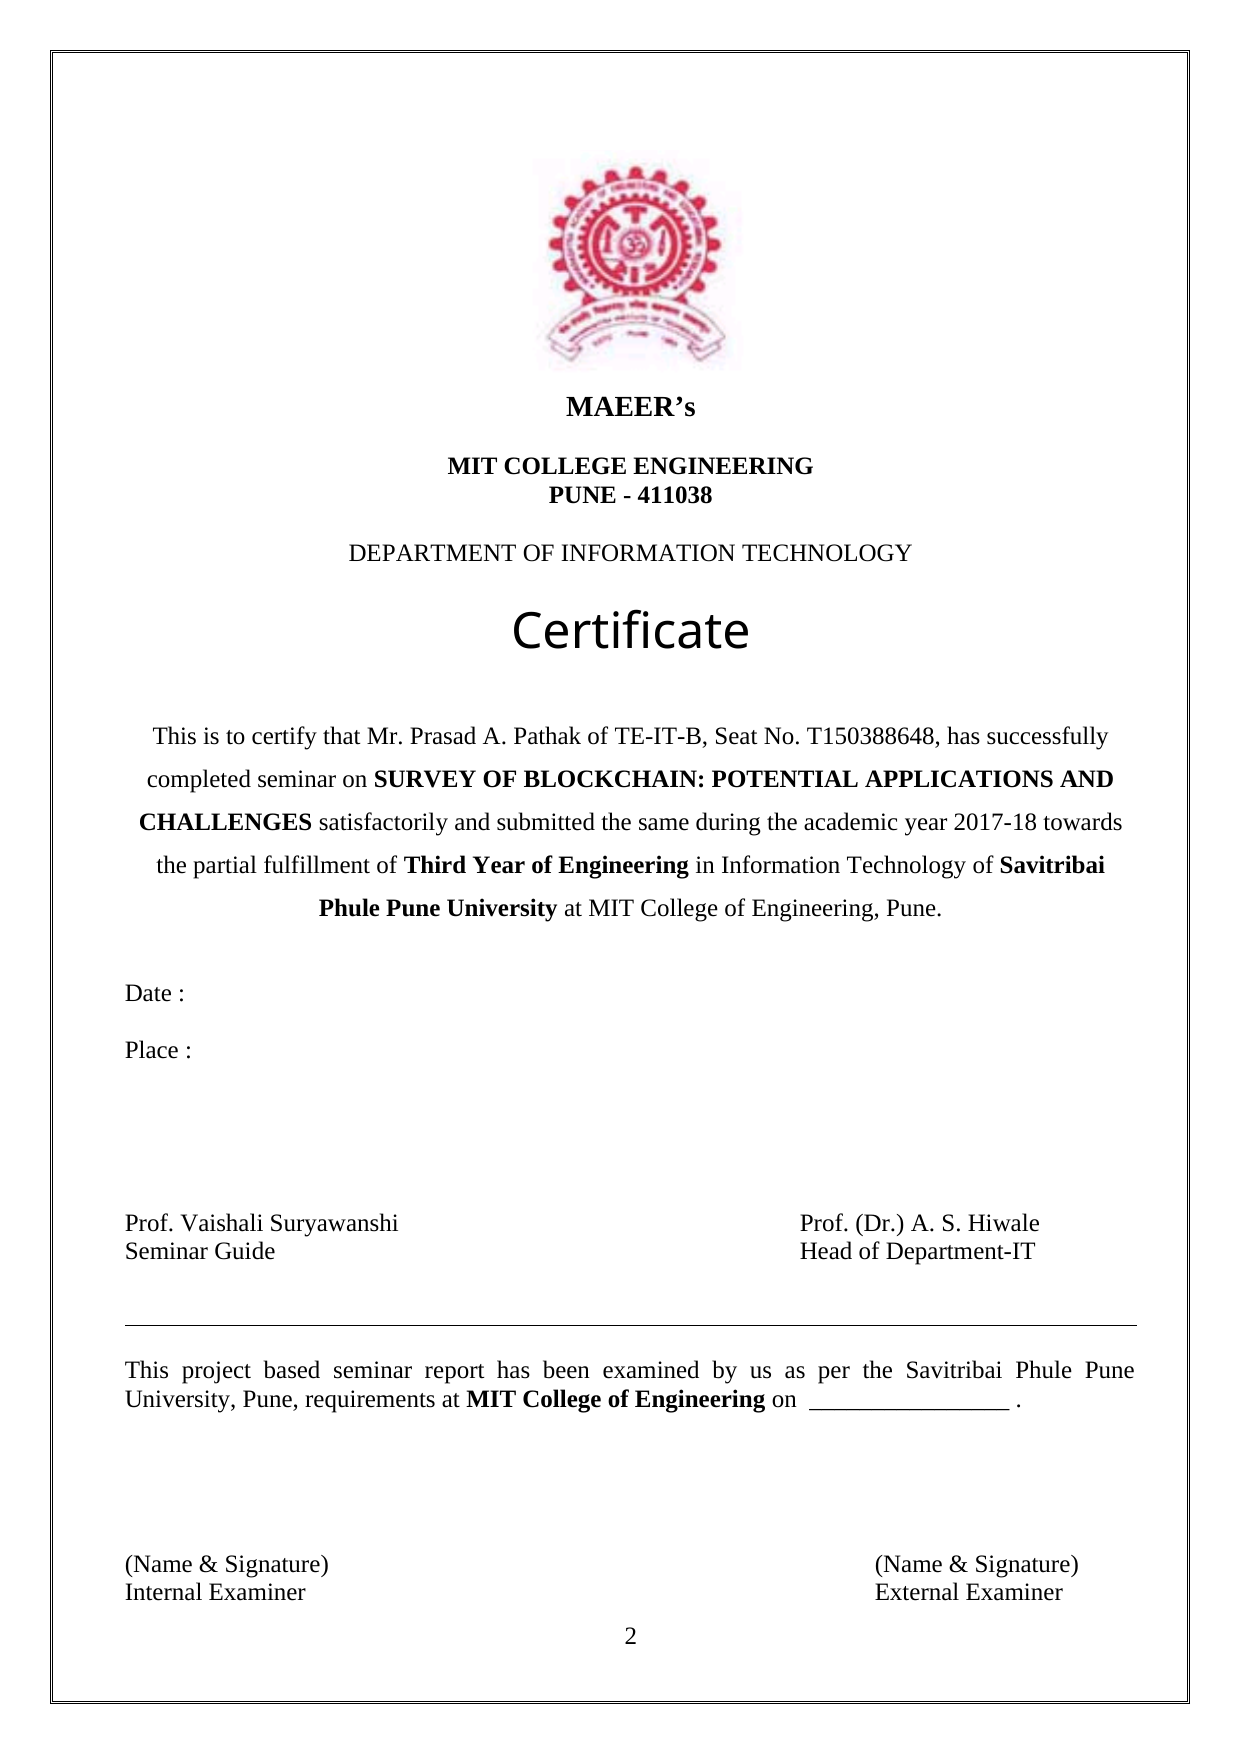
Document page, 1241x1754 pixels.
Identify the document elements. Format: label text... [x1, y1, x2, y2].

text Internal Examiner External Examiner [124, 1577, 1137, 1606]
text Place : [124, 1035, 1137, 1064]
text Prof. Vaishali Suryawanshi Prof. (Dr.) A. S. Hiwale [124, 1208, 1137, 1236]
picture [513, 150, 758, 389]
text Seminar Guide Head of Department-IT [124, 1236, 1137, 1265]
text This is to certify that Mr. Prasad A. Pathak of TE-IT-B, Seat No. T150388648, has successfully completed seminar on SURVEY OF BLOCKCHAIN: POTENTIAL APPLICATIONS AND CHALLENGES satisfactorily and submitted the same during the academic year 2017-18 towards the partial fulfillment of Third Year of Engineering in Information Technology of Savitribai Phule Pune University at MIT College of Engineering, Pune. [124, 721, 1137, 922]
text (Name & Signature) (Name & Signature) [124, 1549, 1137, 1577]
text MAEER’s [124, 389, 1137, 423]
text This project based seminar report has been examined by us as per the Savitribai Phule Pune University, Pune, requirements at MIT College of Engineering on ________________ . [124, 1355, 1137, 1412]
text MIT COLLEGE ENGINEERING [124, 451, 1137, 480]
text Date : [124, 978, 1137, 1006]
text DEPARTMENT OF INFORMATION TECHNOLOGY [124, 538, 1137, 566]
subtitle Certificate [124, 595, 1137, 663]
text PUNE - 411038 [124, 480, 1137, 509]
